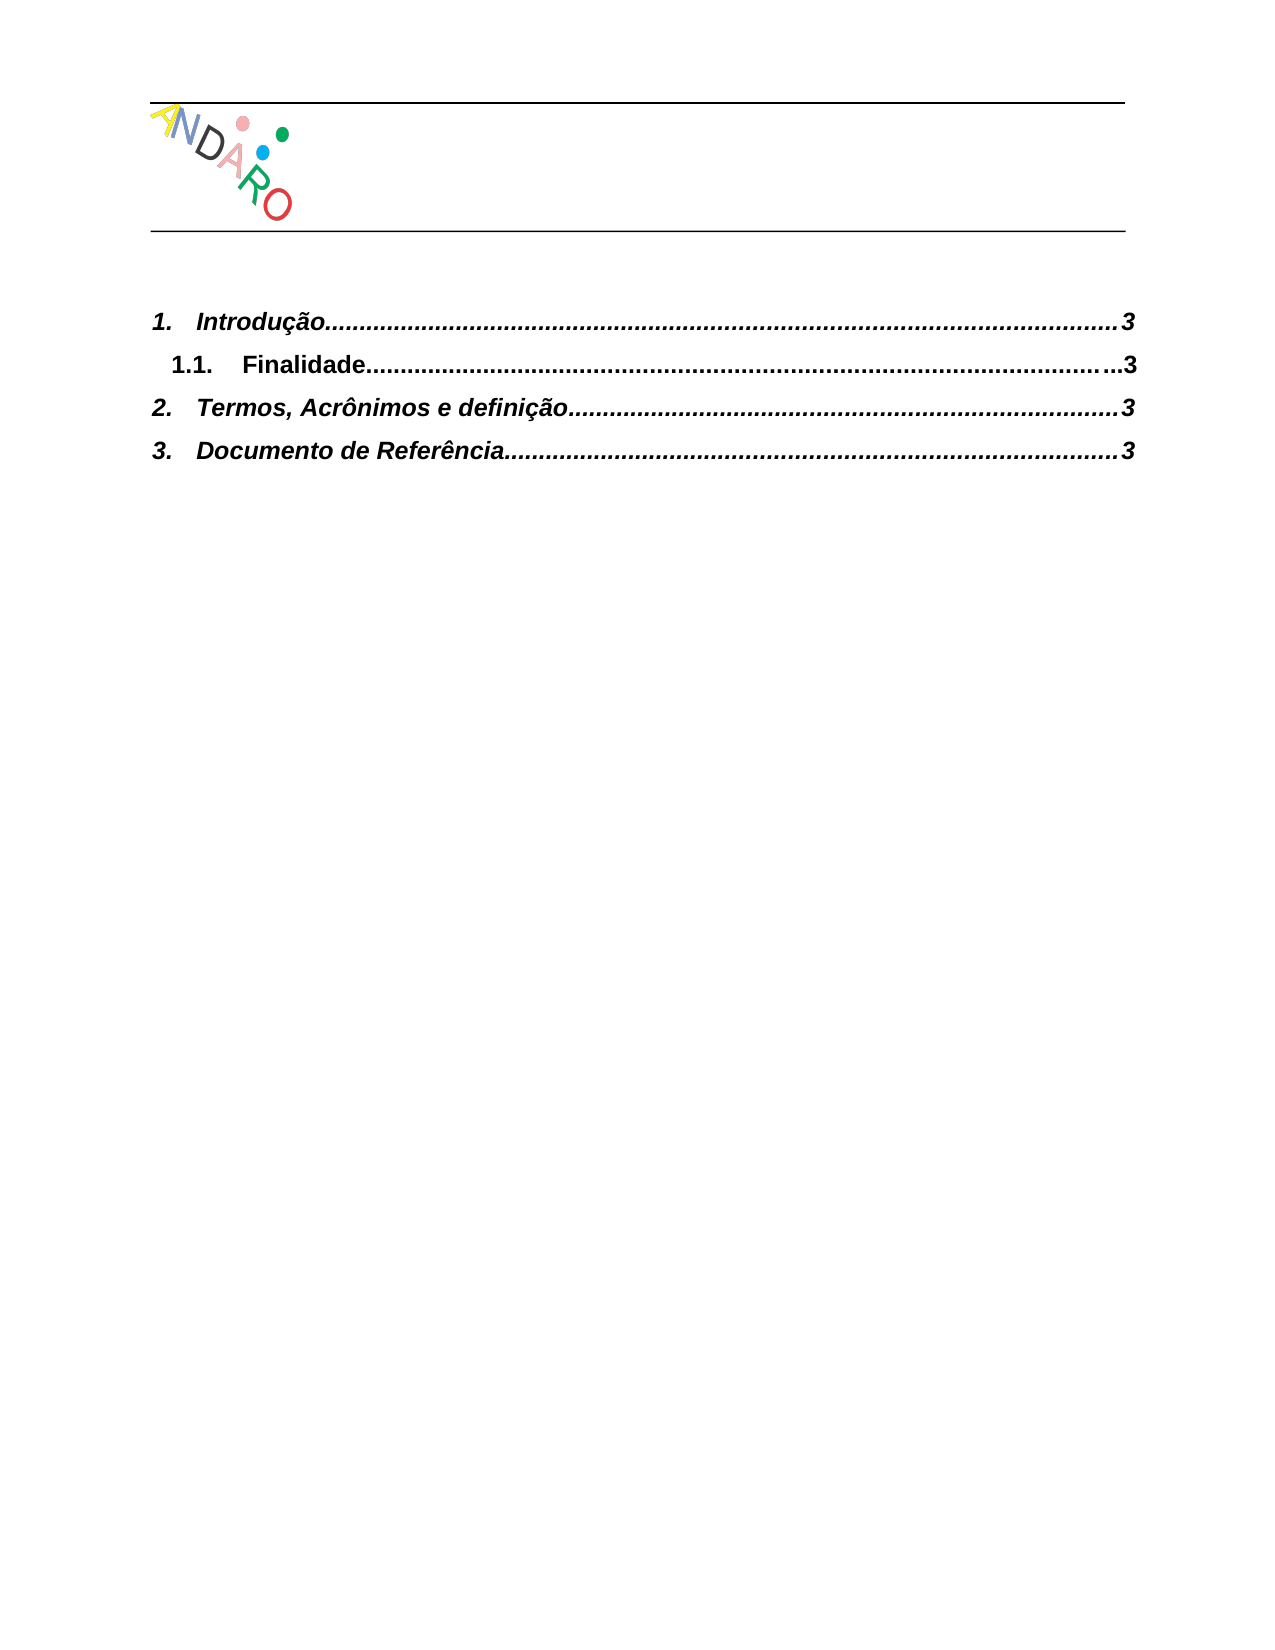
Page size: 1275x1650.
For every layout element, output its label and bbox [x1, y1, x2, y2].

picture [150, 104, 292, 221]
